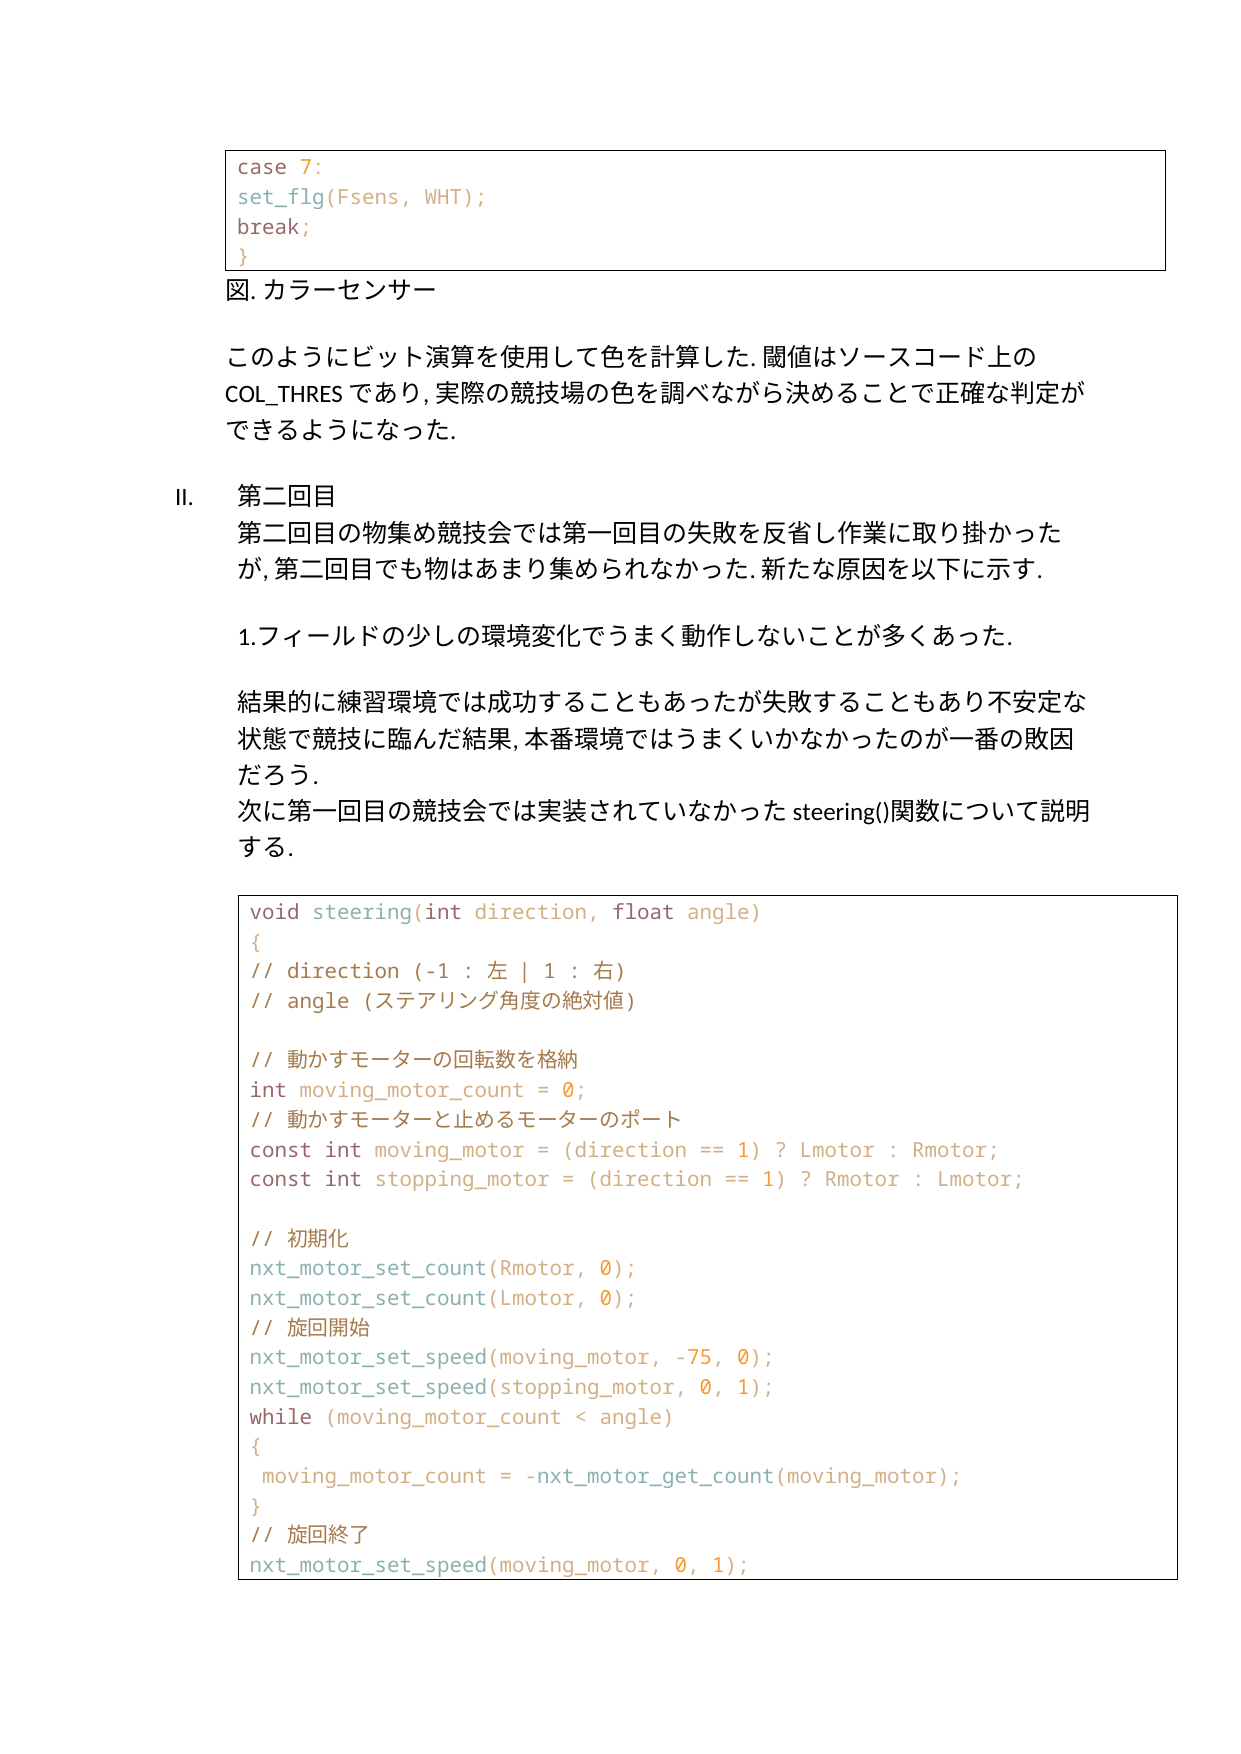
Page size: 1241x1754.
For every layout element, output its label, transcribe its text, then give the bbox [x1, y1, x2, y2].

text 次に第一回目の競技会では実装されていなかったsteering()関数について説明する. [237, 792, 1090, 864]
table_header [226, 151, 1165, 270]
text 図. カラーセンサー [225, 271, 1090, 307]
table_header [239, 896, 1177, 1578]
text 1.フィールドの少しの環境変化でうまく動作しないことが多くあった. [237, 616, 1090, 652]
text このようにビット演算を使用して色を計算した. 閾値はソースコード上のCOL_THRESであり, 実際の競技場の色を調べながら決めることで正確な判定ができるようになった. [225, 338, 1090, 446]
list 第二回目 [194, 477, 1090, 513]
text 結果的に練習環境では成功することもあったが失敗することもあり不安定な状態で競技に臨んだ結果, 本番環境ではうまくいかなかったのが一番の敗因だろう. [237, 683, 1090, 792]
text 第二回目の物集め競技会では第一回目の失敗を反省し作業に取り掛かったが, 第二回目でも物はあまり集められなかった. 新たな原因を以下に示す. [237, 513, 1090, 586]
